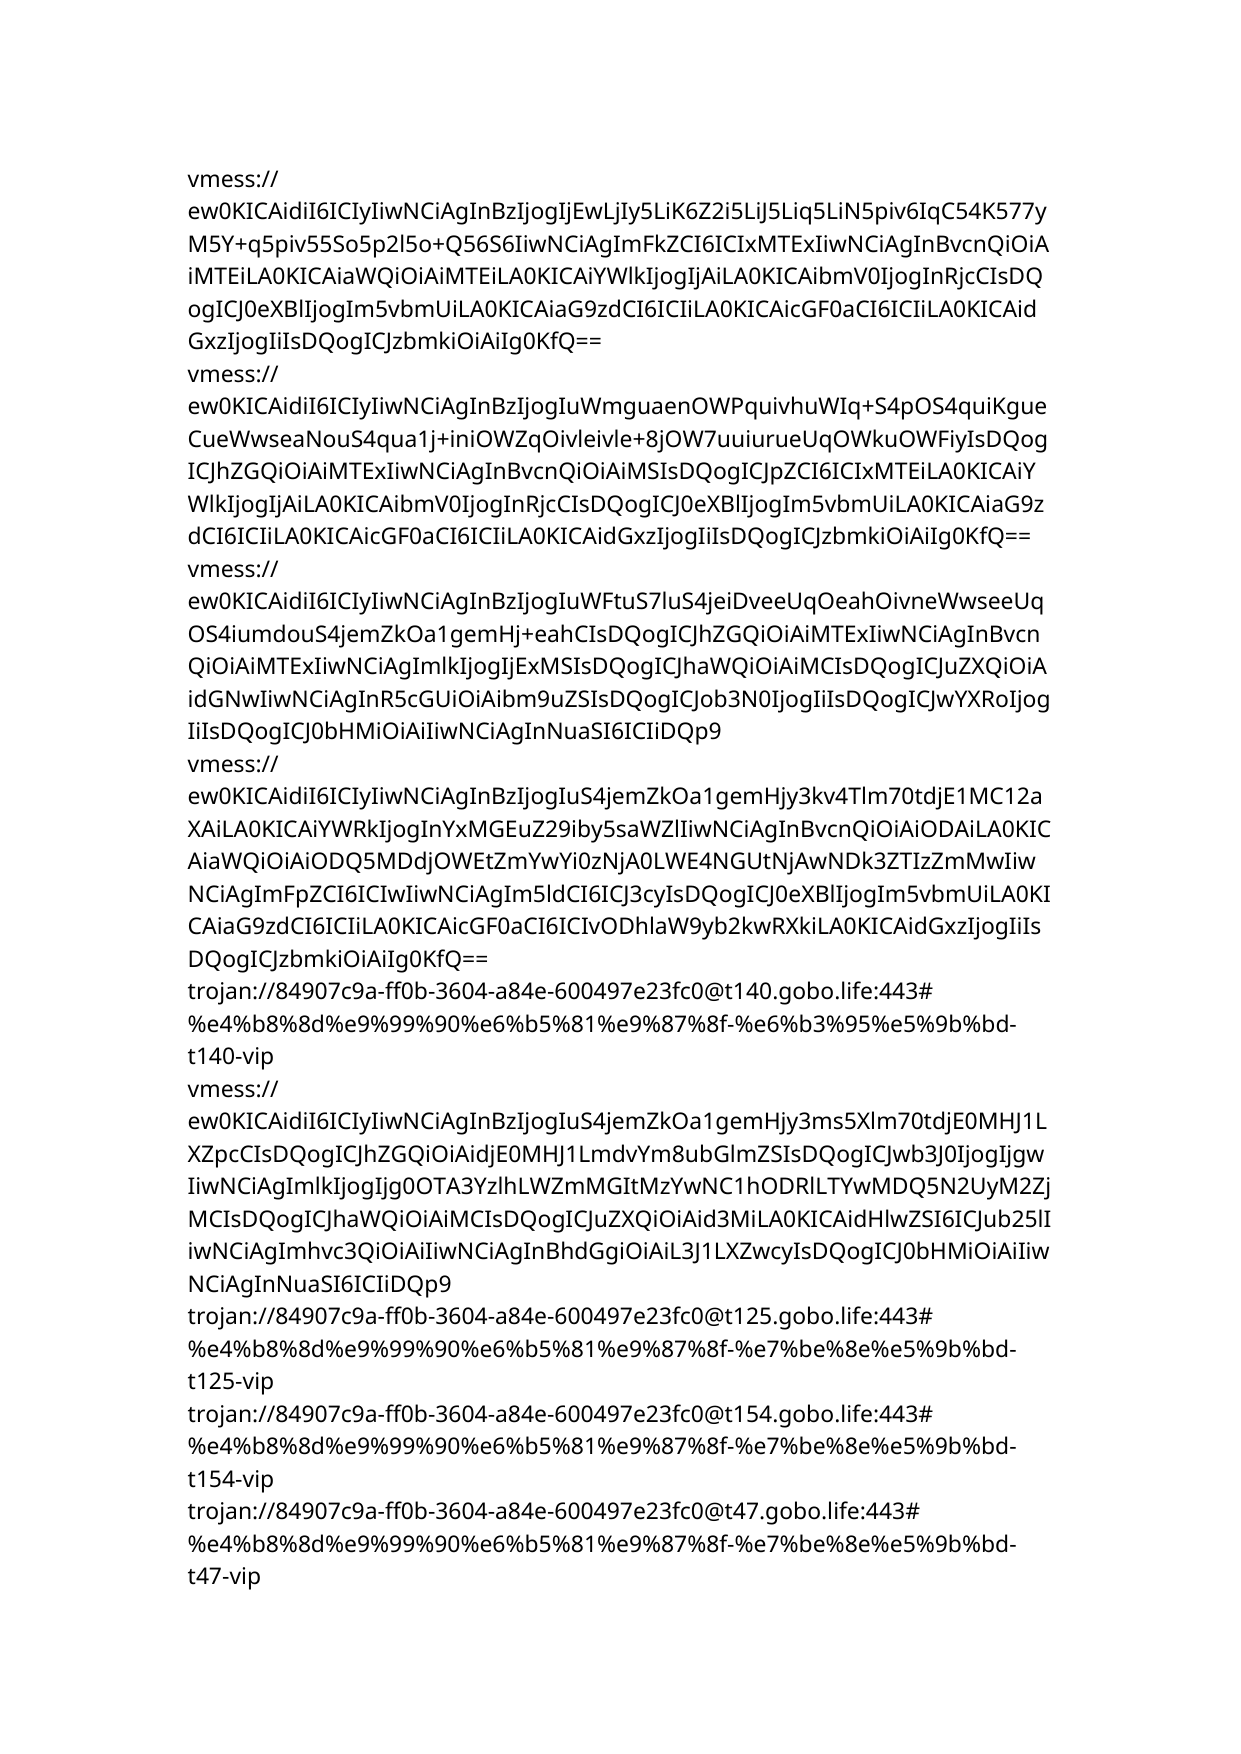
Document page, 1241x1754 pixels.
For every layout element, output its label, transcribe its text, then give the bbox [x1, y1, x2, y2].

text trojan://84907c9a-ff0b-3604-a84e-600497e23fc0@t140.gobo.life:443#%e4%b8%8d%e9%99%90%e6%b5%81%e9%87%8f-%e6%b3%95%e5%9b%bd-t140-vip [187, 974, 1053, 1072]
text vmess://ew0KICAidiI6ICIyIiwNCiAgInBzIjogIjEwLjIy5LiK6Z2i5LiJ5Liq5LiN5piv6IqC54K577yM5Y+q5piv55So5p2l5o+Q56S6IiwNCiAgImFkZCI6ICIxMTExIiwNCiAgInBvcnQiOiAiMTEiLA0KICAiaWQiOiAiMTEiLA0KICAiYWlkIjogIjAiLA0KICAibmV0IjogInRjcCIsDQogICJ0eXBlIjogIm5vbmUiLA0KICAiaG9zdCI6ICIiLA0KICAicGF0aCI6ICIiLA0KICAidGxzIjogIiIsDQogICJzbmkiOiAiIg0KfQ== [187, 162, 1053, 357]
text trojan://84907c9a-ff0b-3604-a84e-600497e23fc0@t47.gobo.life:443#%e4%b8%8d%e9%99%90%e6%b5%81%e9%87%8f-%e7%be%8e%e5%9b%bd-t47-vip [187, 1494, 1053, 1592]
text vmess://ew0KICAidiI6ICIyIiwNCiAgInBzIjogIuS4jemZkOa1gemHjy3kv4Tlm70tdjE1MC12aXAiLA0KICAiYWRkIjogInYxMGEuZ29iby5saWZlIiwNCiAgInBvcnQiOiAiODAiLA0KICAiaWQiOiAiODQ5MDdjOWEtZmYwYi0zNjA0LWE4NGUtNjAwNDk3ZTIzZmMwIiwNCiAgImFpZCI6ICIwIiwNCiAgIm5ldCI6ICJ3cyIsDQogICJ0eXBlIjogIm5vbmUiLA0KICAiaG9zdCI6ICIiLA0KICAicGF0aCI6ICIvODhlaW9yb2kwRXkiLA0KICAidGxzIjogIiIsDQogICJzbmkiOiAiIg0KfQ== [187, 747, 1053, 974]
text vmess://ew0KICAidiI6ICIyIiwNCiAgInBzIjogIuWFtuS7luS4jeiDveeUqOeahOivneWwseeUqOS4iumdouS4jemZkOa1gemHj+eahCIsDQogICJhZGQiOiAiMTExIiwNCiAgInBvcnQiOiAiMTExIiwNCiAgImlkIjogIjExMSIsDQogICJhaWQiOiAiMCIsDQogICJuZXQiOiAidGNwIiwNCiAgInR5cGUiOiAibm9uZSIsDQogICJob3N0IjogIiIsDQogICJwYXRoIjogIiIsDQogICJ0bHMiOiAiIiwNCiAgInNuaSI6ICIiDQp9 [187, 552, 1053, 747]
text vmess://ew0KICAidiI6ICIyIiwNCiAgInBzIjogIuWmguaenOWPquivhuWIq+S4pOS4quiKgueCueWwseaNouS4qua1j+iniOWZqOivleivle+8jOW7uuiurueUqOWkuOWFiyIsDQogICJhZGQiOiAiMTExIiwNCiAgInBvcnQiOiAiMSIsDQogICJpZCI6ICIxMTEiLA0KICAiYWlkIjogIjAiLA0KICAibmV0IjogInRjcCIsDQogICJ0eXBlIjogIm5vbmUiLA0KICAiaG9zdCI6ICIiLA0KICAicGF0aCI6ICIiLA0KICAidGxzIjogIiIsDQogICJzbmkiOiAiIg0KfQ== [187, 357, 1053, 552]
text vmess://ew0KICAidiI6ICIyIiwNCiAgInBzIjogIuS4jemZkOa1gemHjy3ms5Xlm70tdjE0MHJ1LXZpcCIsDQogICJhZGQiOiAidjE0MHJ1LmdvYm8ubGlmZSIsDQogICJwb3J0IjogIjgwIiwNCiAgImlkIjogIjg0OTA3YzlhLWZmMGItMzYwNC1hODRlLTYwMDQ5N2UyM2ZjMCIsDQogICJhaWQiOiAiMCIsDQogICJuZXQiOiAid3MiLA0KICAidHlwZSI6ICJub25lIiwNCiAgImhvc3QiOiAiIiwNCiAgInBhdGgiOiAiL3J1LXZwcyIsDQogICJ0bHMiOiAiIiwNCiAgInNuaSI6ICIiDQp9 [187, 1072, 1053, 1299]
text trojan://84907c9a-ff0b-3604-a84e-600497e23fc0@t125.gobo.life:443#%e4%b8%8d%e9%99%90%e6%b5%81%e9%87%8f-%e7%be%8e%e5%9b%bd-t125-vip [187, 1299, 1053, 1397]
text trojan://84907c9a-ff0b-3604-a84e-600497e23fc0@t154.gobo.life:443#%e4%b8%8d%e9%99%90%e6%b5%81%e9%87%8f-%e7%be%8e%e5%9b%bd-t154-vip [187, 1397, 1053, 1494]
